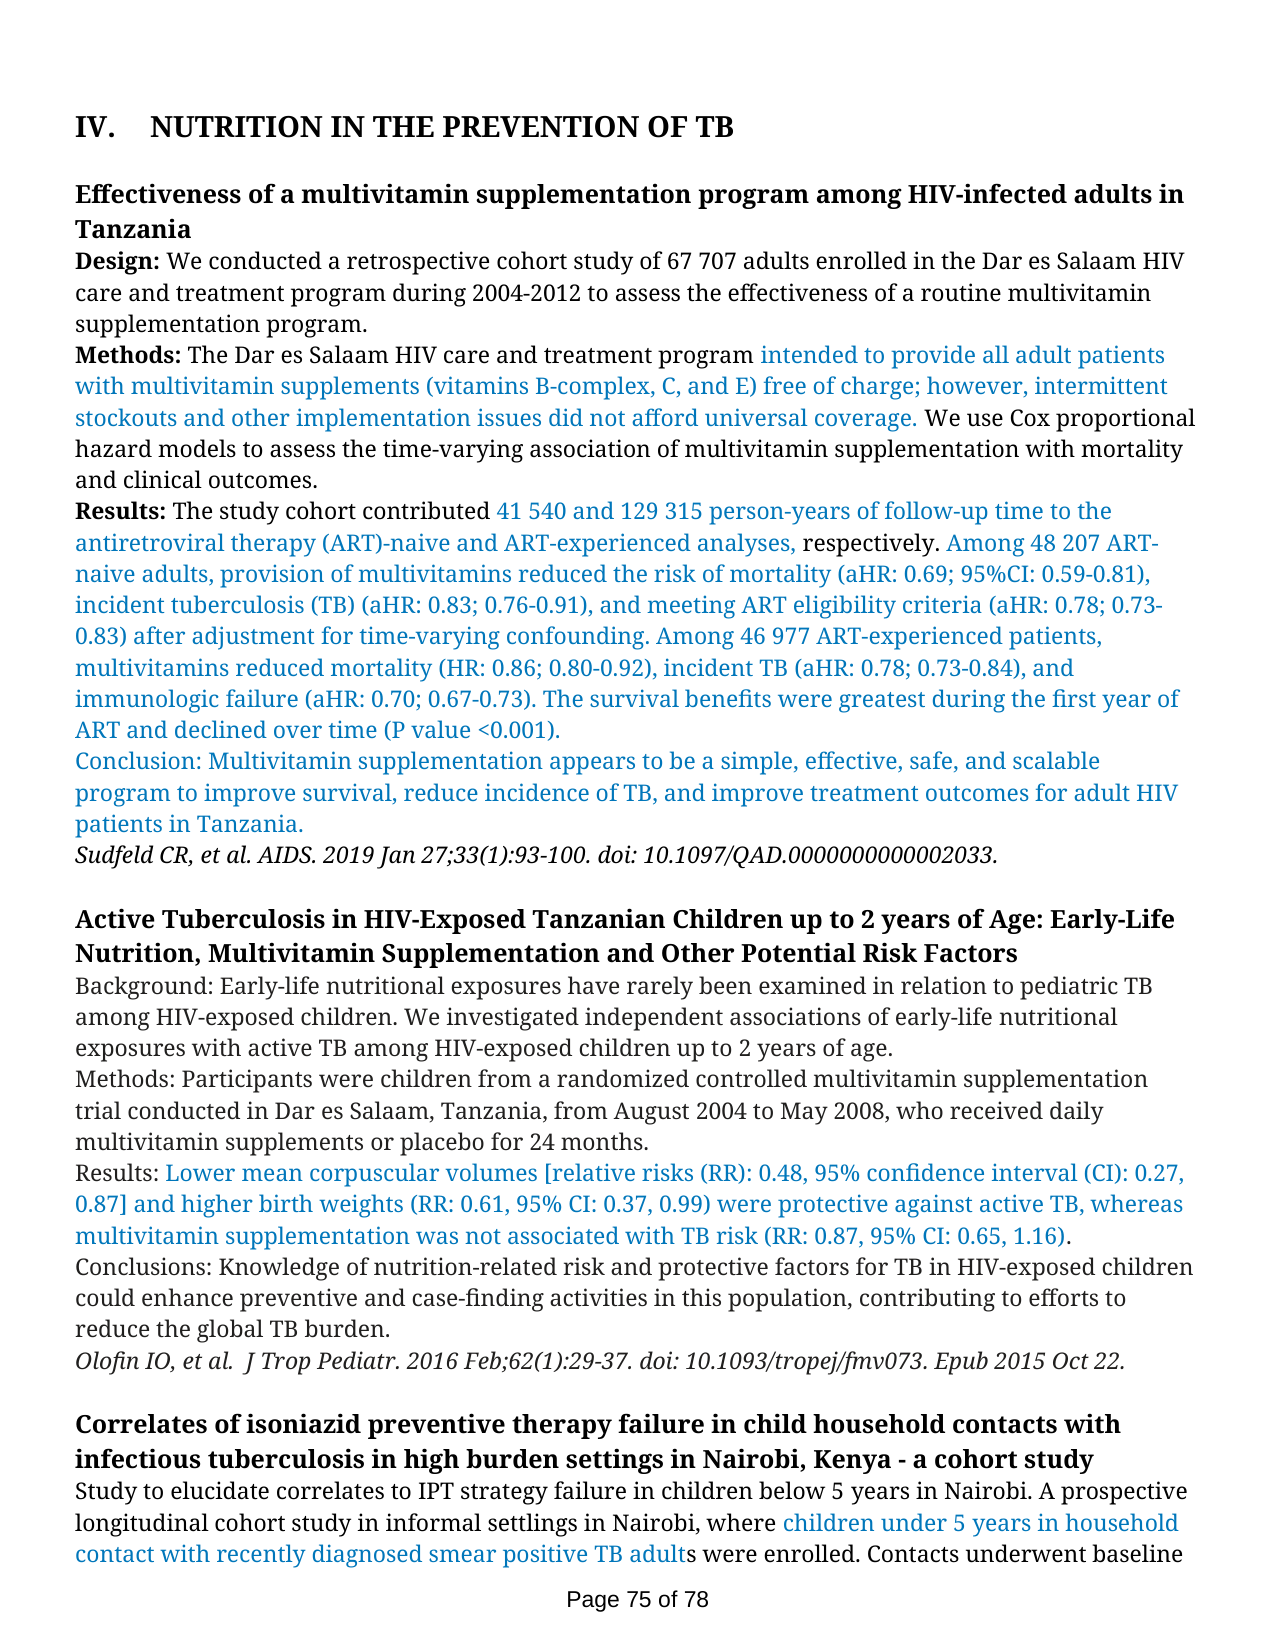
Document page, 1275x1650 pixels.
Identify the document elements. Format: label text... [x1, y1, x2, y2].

text Design: We conducted a retrospective cohort study of 67 707 adults enrolled in the Dar es Salaam HIV care and treatment program during 2004-2012 to assess the effectiveness of a routine multivitamin supplementation program. [75, 245, 1200, 339]
text Results: The study cohort contributed 41 540 and 129 315 person-years of follow-up time to the antiretroviral therapy (ART)-naive and ART-experienced analyses, respectively. Among 48 207 ART-naive adults, provision of multivitamins reduced the risk of mortality (aHR: 0.69; 95%CI: 0.59-0.81), incident tuberculosis (TB) (aHR: 0.83; 0.76-0.91), and meeting ART eligibility criteria (aHR: 0.78; 0.73-0.83) after adjustment for time-varying confounding. Among 46 977 ART-experienced patients, multivitamins reduced mortality (HR: 0.86; 0.80-0.92), incident TB (aHR: 0.78; 0.73-0.84), and immunologic failure (aHR: 0.70; 0.67-0.73). The survival benefits were greatest during the first year of ART and declined over time (P value <0.001). [75, 495, 1200, 745]
text Olofin IO, et al. J Trop Pediatr. 2016 Feb;62(1):29-37. doi: 10.1093/tropej/fmv073. Epub 2015 Oct 22. [75, 1345, 1200, 1376]
text Conclusion: Multivitamin supplementation appears to be a simple, effective, safe, and scalable program to improve survival, reduce incidence of TB, and improve treatment outcomes for adult HIV patients in Tanzania. [75, 745, 1200, 839]
text Effectiveness of a multivitamin supplementation program among HIV-infected adults in Tanzania [75, 177, 1200, 245]
text Active Tuberculosis in HIV-Exposed Tanzanian Children up to 2 years of Age: Early-Life Nutrition, Multivitamin Supplementation and Other Potential Risk Factors [75, 902, 1200, 970]
text Background: Early-life nutritional exposures have rarely been examined in relation to pediatric TB among HIV-exposed children. We investigated independent associations of early-life nutritional exposures with active TB among HIV-exposed children up to 2 years of age. [75, 970, 1200, 1063]
list NUTRITION IN THE PREVENTION OF TB [75, 106, 1200, 146]
text Methods: The Dar es Salaam HIV care and treatment program intended to provide all adult patients with multivitamin supplements (vitamins B-complex, C, and E) free of charge; however, intermittent stockouts and other implementation issues did not afford universal coverage. We use Cox proportional hazard models to assess the time-varying association of multivitamin supplementation with mortality and clinical outcomes. [75, 339, 1200, 495]
text Conclusions: Knowledge of nutrition-related risk and protective factors for TB in HIV-exposed children could enhance preventive and case-finding activities in this population, contributing to efforts to reduce the global TB burden. [75, 1251, 1200, 1345]
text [75, 1475, 1200, 1569]
text Methods: Participants were children from a randomized controlled multivitamin supplementation trial conducted in Dar es Salaam, Tanzania, from August 2004 to May 2008, who received daily multivitamin supplements or placebo for 24 months. [75, 1063, 1200, 1157]
text Sudfeld CR, et al. AIDS. 2019 Jan 27;33(1):93-100. doi: 10.1097/QAD.0000000000002033. [75, 839, 1200, 870]
text Results: Lower mean corpuscular volumes [relative risks (RR): 0.48, 95% confidence interval (CI): 0.27, 0.87] and higher birth weights (RR: 0.61, 95% CI: 0.37, 0.99) were protective against active TB, whereas multivitamin supplementation was not associated with TB risk (RR: 0.87, 95% CI: 0.65, 1.16). [75, 1157, 1200, 1251]
